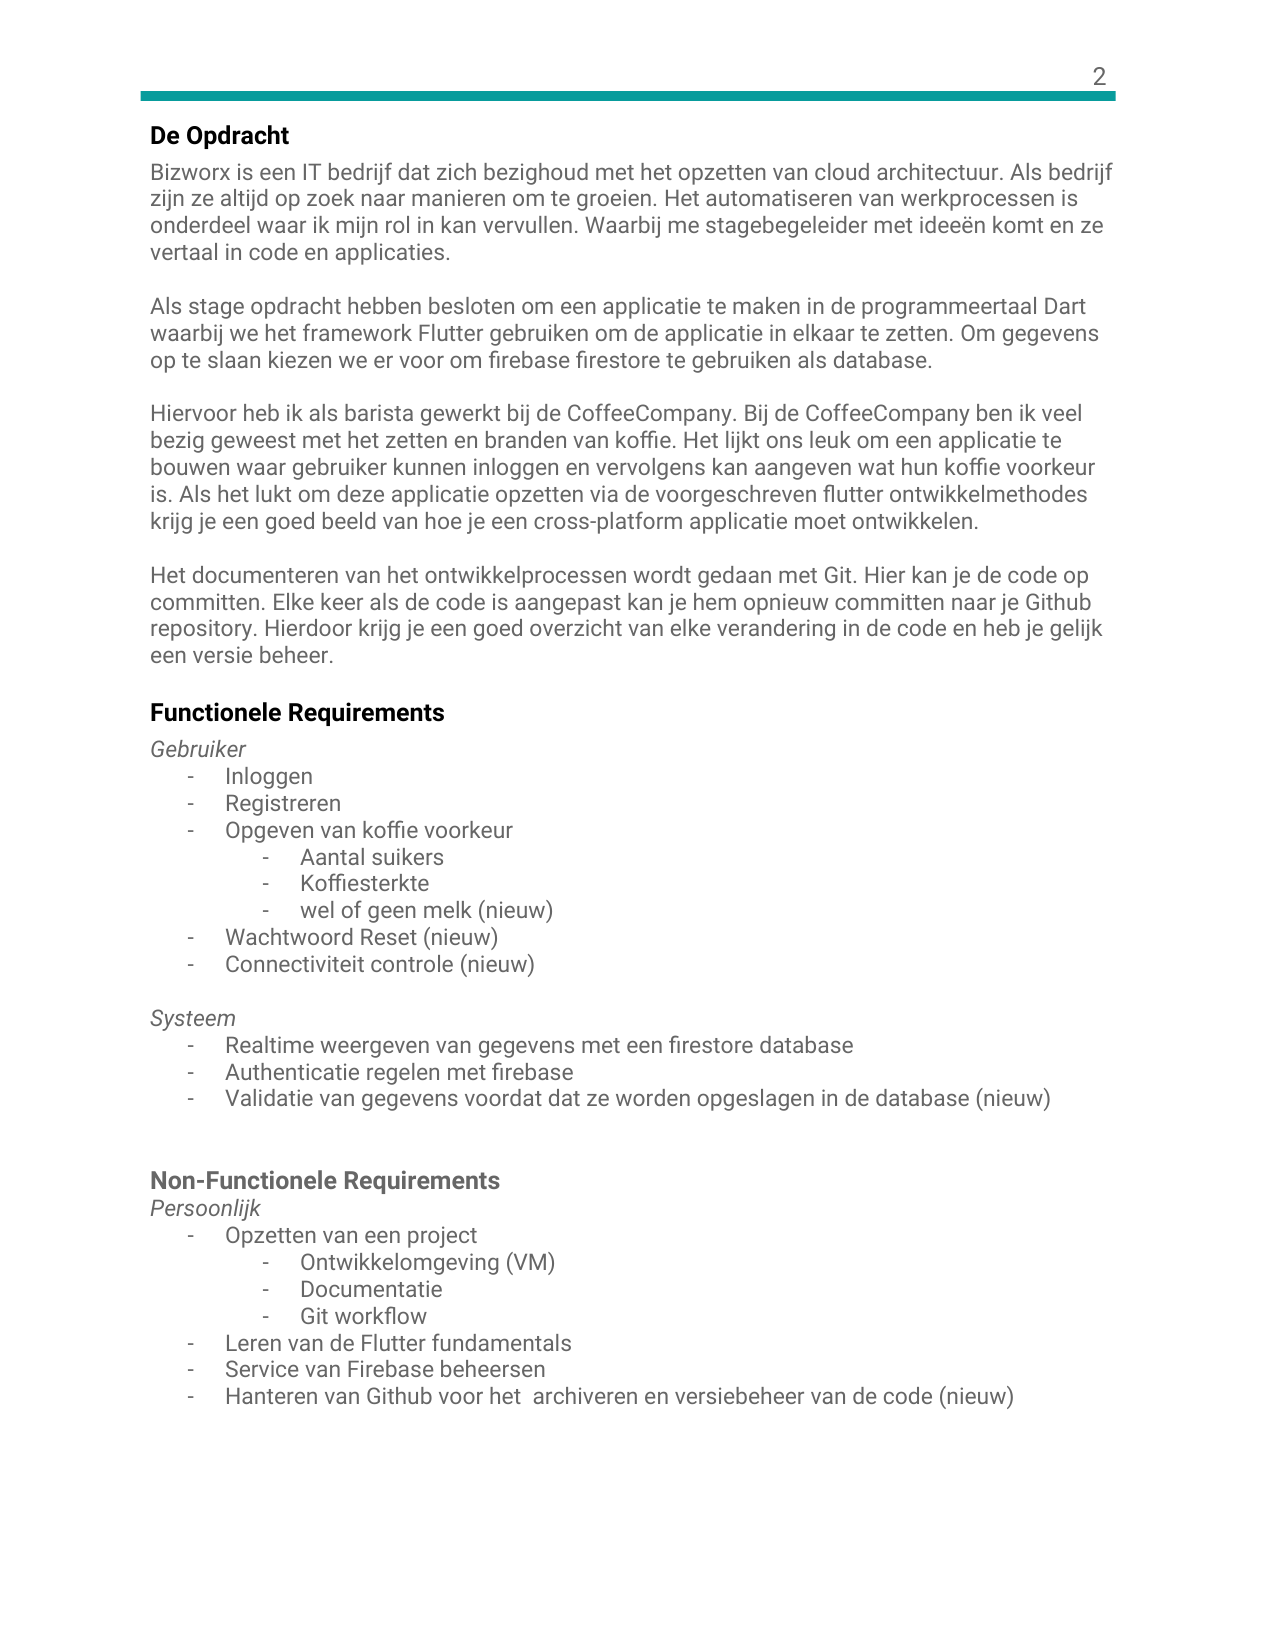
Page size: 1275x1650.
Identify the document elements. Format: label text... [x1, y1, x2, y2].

list Wachtwoord Reset (nieuw) [187, 924, 1125, 951]
list Realtime weergeven van gegevens met een firestore database [187, 1032, 1125, 1059]
list Opgeven van koffie voorkeur [187, 817, 1125, 844]
text Als stage opdracht hebben besloten om een applicatie te maken in de programmeertaal Dart waarbij we het framework Flutter gebruiken om de applicatie in elkaar te zetten. Om gegevens op te slaan kiezen we er voor om firebase firestore te gebruiken als database. [150, 293, 1125, 374]
subtitle De Opdracht [150, 121, 1125, 150]
text Non-Functionele Requirements [150, 1166, 1125, 1195]
list Validatie van gegevens voordat dat ze worden opgeslagen in de database (nieuw) [187, 1086, 1125, 1112]
list Inloggen [187, 763, 1125, 790]
picture [140, 91, 1116, 101]
list Ontwikkelomgeving (VM) [262, 1249, 1125, 1276]
list Koffiesterkte [262, 871, 1125, 897]
text Systeem [150, 1005, 1125, 1032]
text Gebruiker [150, 736, 1125, 763]
list Registreren [187, 790, 1125, 817]
list Documentatie [262, 1276, 1125, 1303]
list wel of geen melk (nieuw) [262, 897, 1125, 924]
subtitle Functionele Requirements [150, 698, 1125, 728]
list Connectiviteit controle (nieuw) [187, 951, 1125, 978]
text Het documenteren van het ontwikkelprocessen wordt gedaan met Git. Hier kan je de code op committen. Elke keer als de code is aangepast kan je hem opnieuw committen naar je Github repository. Hierdoor krijg je een goed overzicht van elke verandering in de code en heb je gelijk een versie beheer. [150, 562, 1125, 669]
list Leren van de Flutter fundamentals [187, 1330, 1125, 1357]
text Hiervoor heb ik als barista gewerkt bij de CoffeeCompany. Bij de CoffeeCompany ben ik veel bezig geweest met het zetten en branden van koffie. Het lijkt ons leuk om een applicatie te bouwen waar gebruiker kunnen inloggen en vervolgens kan aangeven wat hun koffie voorkeur is. Als het lukt om deze applicatie opzetten via de voorgeschreven flutter ontwikkelmethodes krijg je een goed beeld van hoe je een cross-platform applicatie moet ontwikkelen. [150, 401, 1125, 535]
list Service van Firebase beheersen [187, 1357, 1125, 1383]
list Aantal suikers [262, 844, 1125, 871]
list Opzetten van een project [187, 1222, 1125, 1249]
text Bizworx is een IT bedrijf dat zich bezighoud met het opzetten van cloud architectuur. Als bedrijf zijn ze altijd op zoek naar manieren om te groeien. Het automatiseren van werkprocessen is onderdeel waar ik mijn rol in kan vervullen. Waarbij me stagebegeleider met ideeën komt en ze vertaal in code en applicaties. [150, 159, 1125, 266]
list Hanteren van Github voor het archiveren en versiebeheer van de code (nieuw) [187, 1383, 1125, 1410]
list Git workflow [262, 1303, 1125, 1330]
list Authenticatie regelen met firebase [187, 1059, 1125, 1086]
text Persoonlijk [150, 1195, 1125, 1222]
